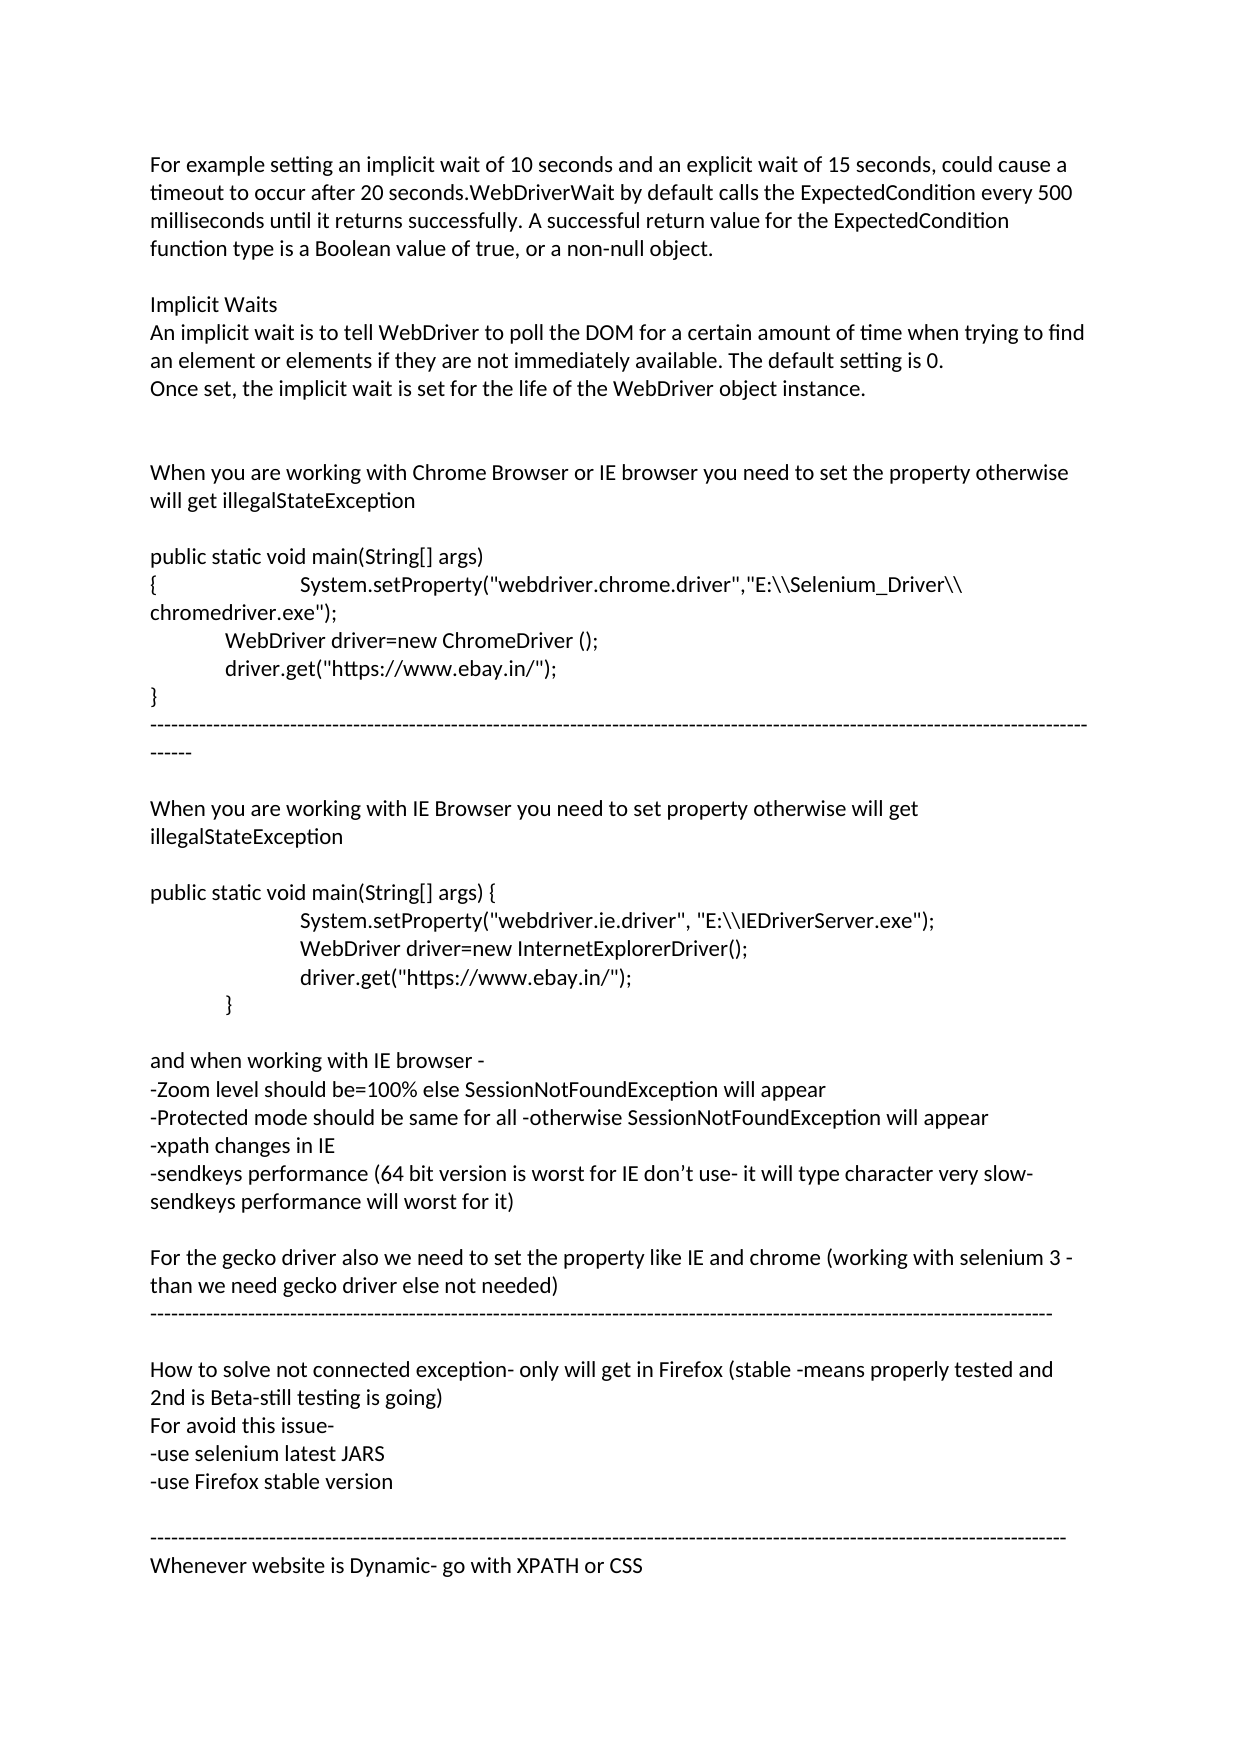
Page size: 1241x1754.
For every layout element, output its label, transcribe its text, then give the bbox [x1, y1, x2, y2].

text An implicit wait is to tell WebDriver to poll the DOM for a certain amount of time when trying to find an element or elements if they are not immediately available. The default setting is 0. [150, 318, 1090, 374]
text For example setting an implicit wait of 10 seconds and an explicit wait of 15 seconds, could cause a timeout to occur after 20 seconds.WebDriverWait by default calls the ExpectedCondition every 500 milliseconds until it returns successfully. A successful return value for the ExpectedCondition function type is a Boolean value of true, or a non-null object. [150, 150, 1090, 262]
text driver.get("https://www.ebay.in/"); [150, 963, 1090, 991]
text -xpath changes in IE [150, 1131, 1090, 1159]
text -use selenium latest JARS [150, 1439, 1090, 1467]
text WebDriver driver=new InternetExplorerDriver(); [150, 934, 1090, 963]
text public static void main(String[] args) [150, 542, 1090, 570]
text and when working with IE browser - [150, 1047, 1090, 1075]
text WebDriver driver=new ChromeDriver (); [150, 626, 1090, 654]
text -Protected mode should be same for all -otherwise SessionNotFoundException will appear [150, 1103, 1090, 1131]
text } [150, 991, 1090, 1019]
text { System.setProperty("webdriver.chrome.driver","E:\\Selenium_Driver\\chromedriver.exe"); [150, 570, 1090, 626]
text -Zoom level should be=100% else SessionNotFoundException will appear [150, 1075, 1090, 1103]
text Whenever website is Dynamic- go with XPATH or CSS [150, 1551, 1090, 1579]
text Once set, the implicit wait is set for the life of the WebDriver object instance. [150, 374, 1090, 402]
text -------------------------------------------------------------------------------------------------------------------------------------------- [150, 710, 1090, 766]
text --------------------------------------------------------------------------------------------------------------------------------- [150, 1299, 1090, 1327]
text driver.get("https://www.ebay.in/"); [150, 654, 1090, 682]
text How to solve not connected exception- only will get in Firefox (stable -means properly tested and 2nd is Beta-still testing is going) [150, 1355, 1090, 1411]
text For the gecko driver also we need to set the property like IE and chrome (working with selenium 3 - than we need gecko driver else not needed) [150, 1243, 1090, 1299]
text For avoid this issue- [150, 1411, 1090, 1439]
text When you are working with IE Browser you need to set property otherwise will get illegalStateException [150, 794, 1090, 851]
text System.setProperty("webdriver.ie.driver", "E:\\IEDriverServer.exe"); [150, 907, 1090, 934]
text public static void main(String[] args) { [150, 878, 1090, 907]
text -sendkeys performance (64 bit version is worst for IE don’t use- it will type character very slow-sendkeys performance will worst for it) [150, 1159, 1090, 1215]
text ----------------------------------------------------------------------------------------------------------------------------------- [150, 1523, 1090, 1551]
text Implicit Waits [150, 290, 1090, 318]
text When you are working with Chrome Browser or IE browser you need to set the property otherwise will get illegalStateException [150, 458, 1090, 514]
text } [150, 682, 1090, 710]
text -use Firefox stable version [150, 1467, 1090, 1495]
